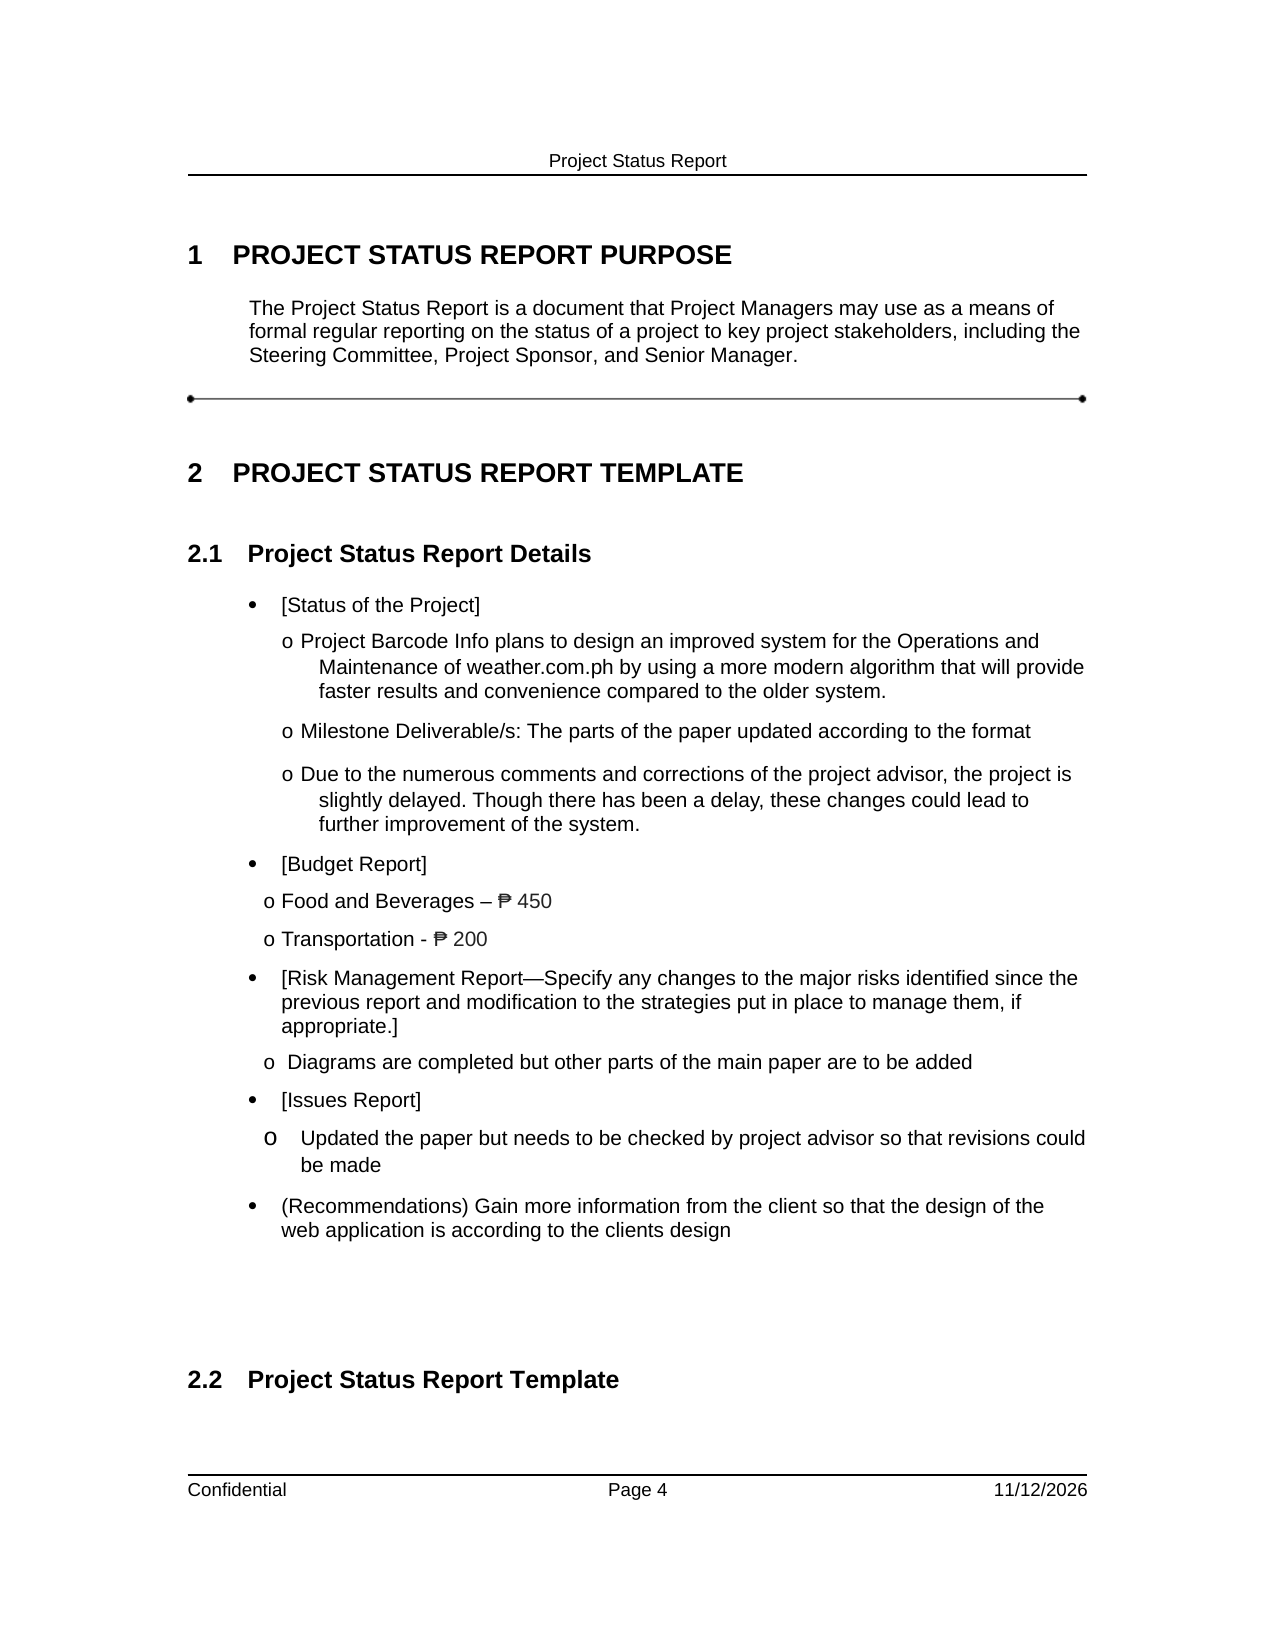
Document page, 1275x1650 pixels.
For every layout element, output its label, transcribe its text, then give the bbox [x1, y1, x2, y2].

text [Budget Report] [249, 852, 1087, 876]
subtitle Project Status Report Details [187, 539, 1087, 567]
list Transportation - ₱ 200 [263, 927, 1087, 953]
list Milestone Deliverable/s: The parts of the paper updated according to the format [281, 719, 1087, 745]
list Diagrams are completed but other parts of the main paper are to be added [263, 1050, 1087, 1076]
text [Risk Management Report—Specify any changes to the major risks identified since the previous report and modification to the strategies put in place to manage them, if appropriate.] [249, 966, 1087, 1037]
text [Issues Report] [249, 1088, 1087, 1112]
list Food and Beverages – ₱ 450 [263, 889, 1087, 915]
text [Status of the Project] [249, 592, 1087, 616]
subtitle PROJECT STATUS REPORT PURPOSE [187, 239, 1087, 270]
subtitle Project Status Report Template [187, 1365, 1087, 1393]
list Due to the numerous comments and corrections of the project advisor, the project is slightly delayed. Though there has been a delay, these changes could lead to further improvement of the system. [281, 762, 1087, 836]
text (Recommendations) Gain more information from the client so that the design of the web application is according to the clients design [249, 1194, 1087, 1242]
text The Project Status Report is a document that Project Managers may use as a means of formal regular reporting on the status of a project to key project stakeholders, including the Steering Committee, Project Sponsor, and Senior Manager. [249, 295, 1087, 367]
subtitle PROJECT STATUS REPORT TEMPLATE [187, 457, 1087, 489]
list Updated the paper but needs to be checked by project advisor so that revisions could be made [263, 1125, 1087, 1177]
list Project Barcode Info plans to design an improved system for the Operations and Maintenance of weather.com.ph by using a more modern algorithm that will provide faster results and convenience compared to the older system. [281, 629, 1087, 703]
picture [187, 392, 1088, 408]
